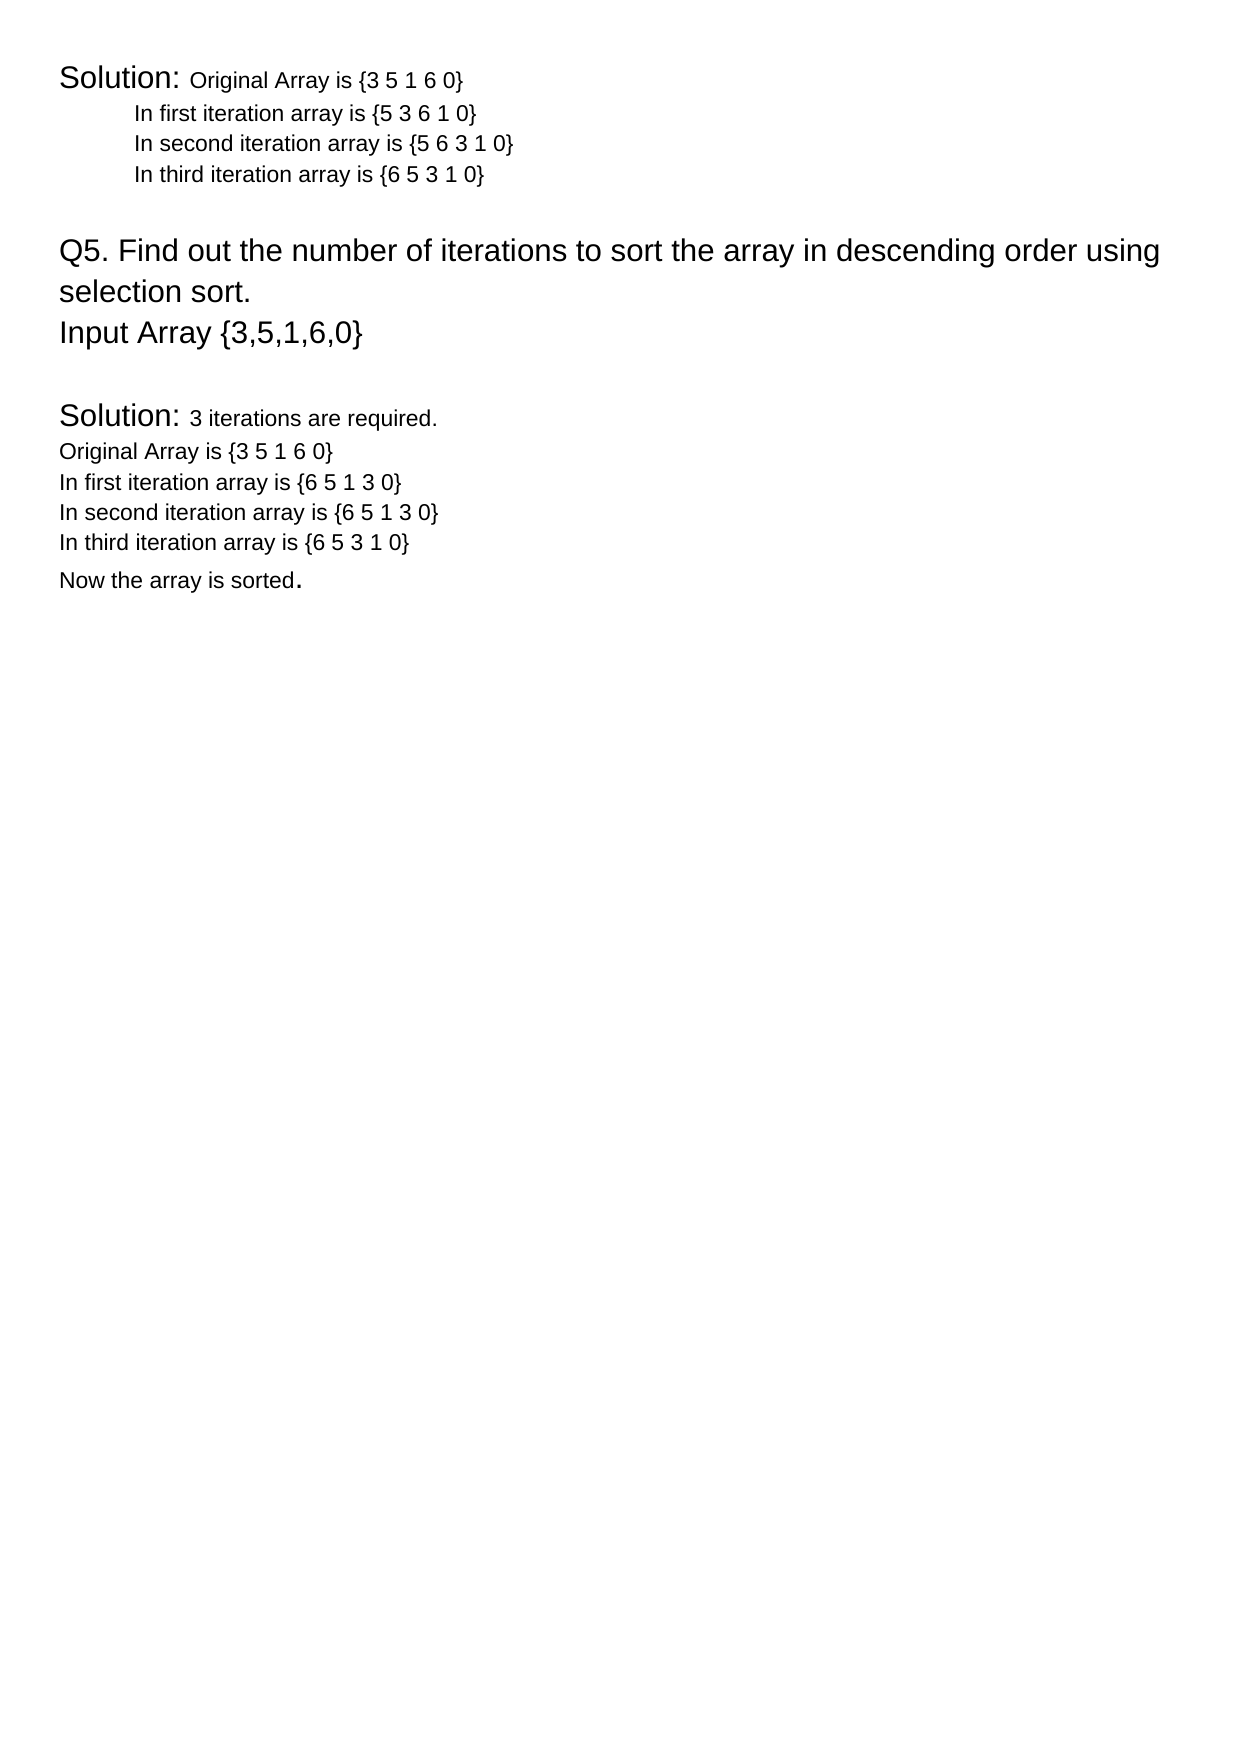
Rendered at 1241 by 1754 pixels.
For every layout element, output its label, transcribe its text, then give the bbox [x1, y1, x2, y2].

text In second iteration array is {5 6 3 1 0} [134, 130, 1181, 157]
text Q5. Find out the number of iterations to sort the array in descending order using selection sort. [59, 232, 1181, 309]
text In first iteration array is {6 5 1 3 0} [59, 468, 1181, 495]
text Original Array is {3 5 1 6 0} [59, 438, 1181, 465]
text Solution: Original Array is {3 5 1 6 0} [59, 59, 1181, 95]
text In first iteration array is {5 3 6 1 0} [134, 100, 1181, 127]
text In third iteration array is {6 5 3 1 0} [134, 161, 1181, 187]
text In second iteration array is {6 5 1 3 0} [59, 499, 1181, 525]
text Now the array is sorted. [59, 559, 1181, 595]
text Input Array {3,5,1,6,0} [59, 314, 1181, 351]
text Solution: 3 iterations are required. [59, 397, 1181, 433]
text In third iteration array is {6 5 3 1 0} [59, 529, 1181, 555]
